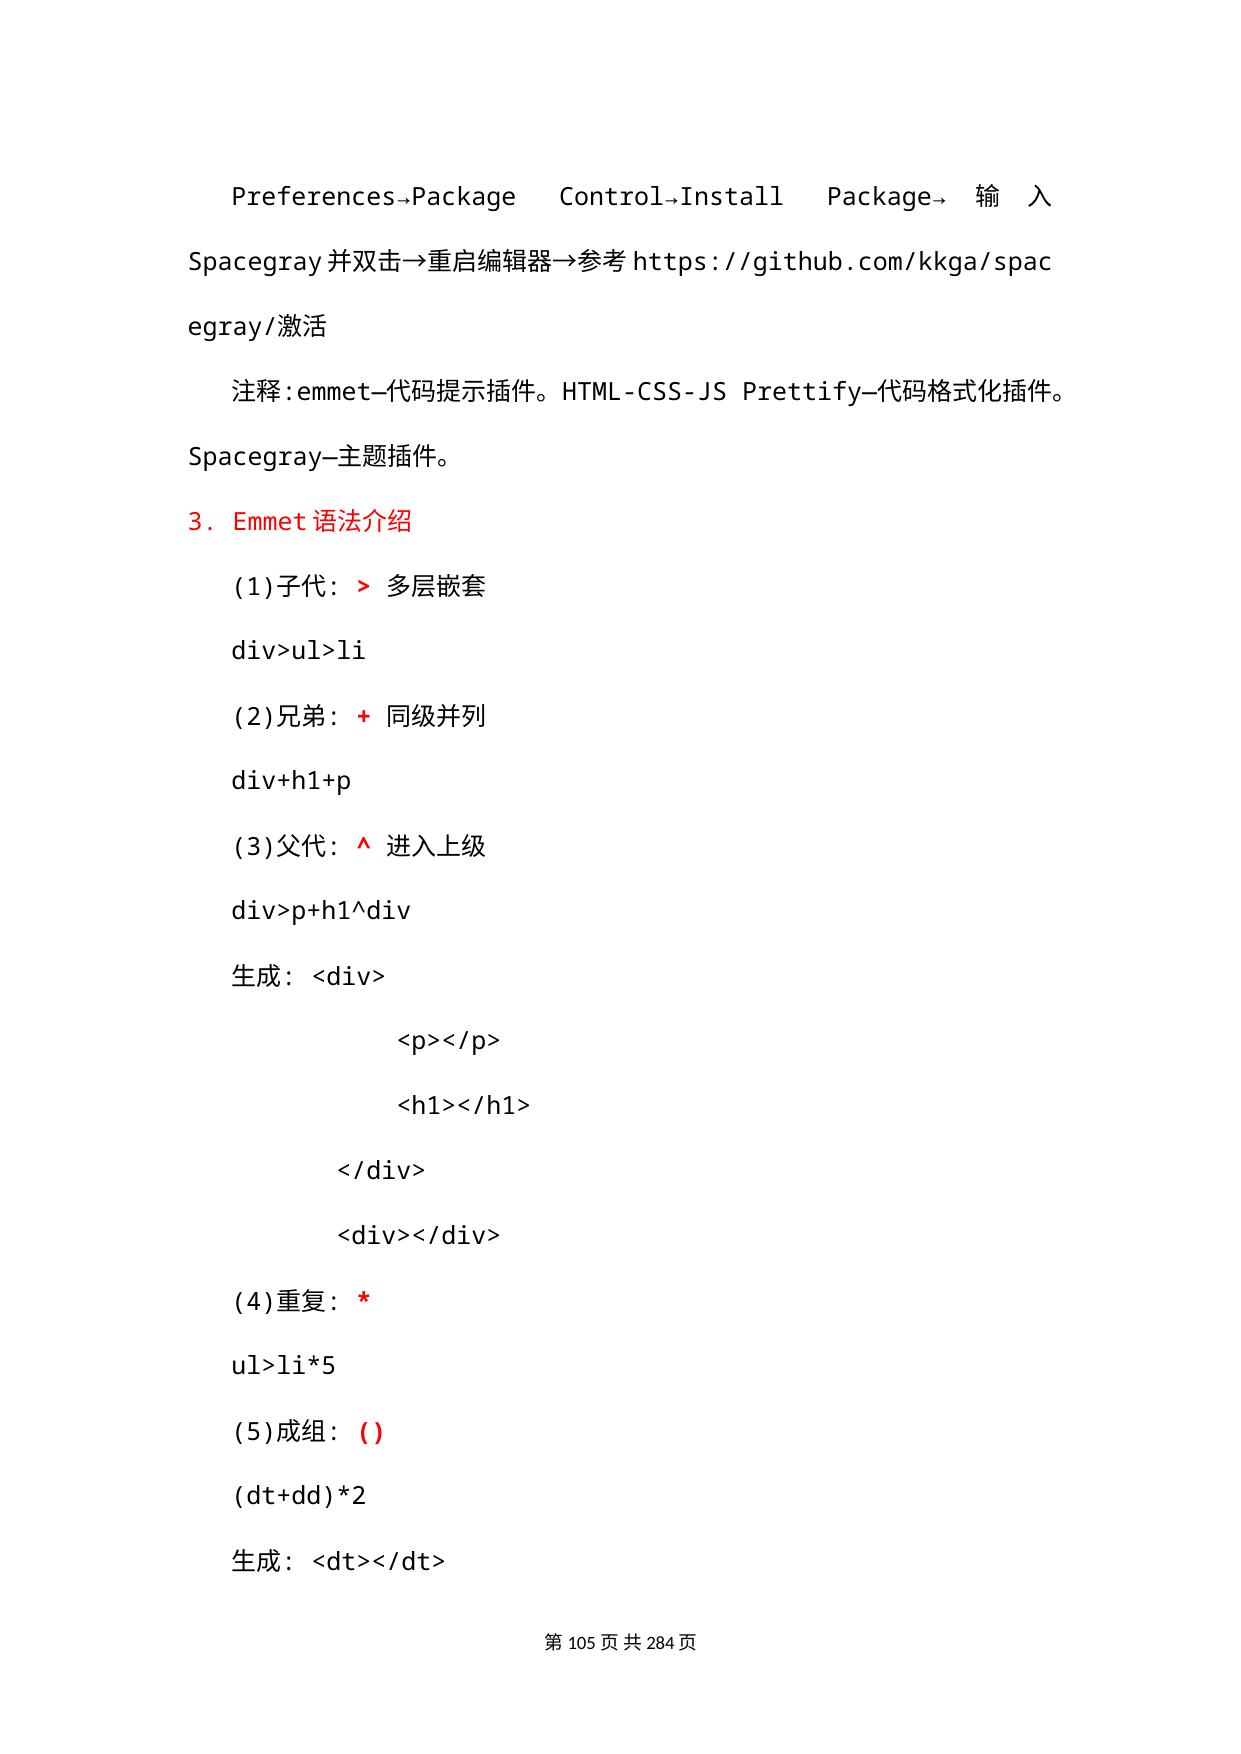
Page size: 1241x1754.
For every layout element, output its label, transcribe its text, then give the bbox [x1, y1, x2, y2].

list 生成: <dt></dt> [231, 1527, 1053, 1592]
list Emmet语法介绍 [187, 487, 1053, 552]
list 生成: <div> [231, 942, 1053, 1007]
list Preferences→Package Control→Install Package→输入Spacegray并双击→重启编辑器→参考https://github.com/kkga/spacegray/激活 [187, 162, 1053, 357]
list ul>li*5 [187, 1332, 1053, 1397]
list 成组: () [187, 1397, 1053, 1462]
list </div> [231, 1137, 1053, 1202]
list 子代: > 多层嵌套 [187, 552, 1053, 617]
list div+h1+p [231, 747, 1053, 812]
list div>p+h1^div [231, 877, 1053, 942]
list <div></div> [231, 1202, 1053, 1267]
list <p></p> [231, 1007, 1053, 1072]
list <h1></h1> [231, 1072, 1053, 1137]
list div>ul>li [231, 617, 1053, 682]
list (dt+dd)*2 [231, 1462, 1053, 1527]
list 兄弟: + 同级并列 [187, 682, 1053, 747]
list 重复: * [187, 1267, 1053, 1332]
list 注释:emmet—代码提示插件。HTML-CSS-JS Prettify—代码格式化插件。Spacegray—主题插件。 [187, 357, 1053, 487]
list 父代: ^ 进入上级 [187, 812, 1053, 877]
